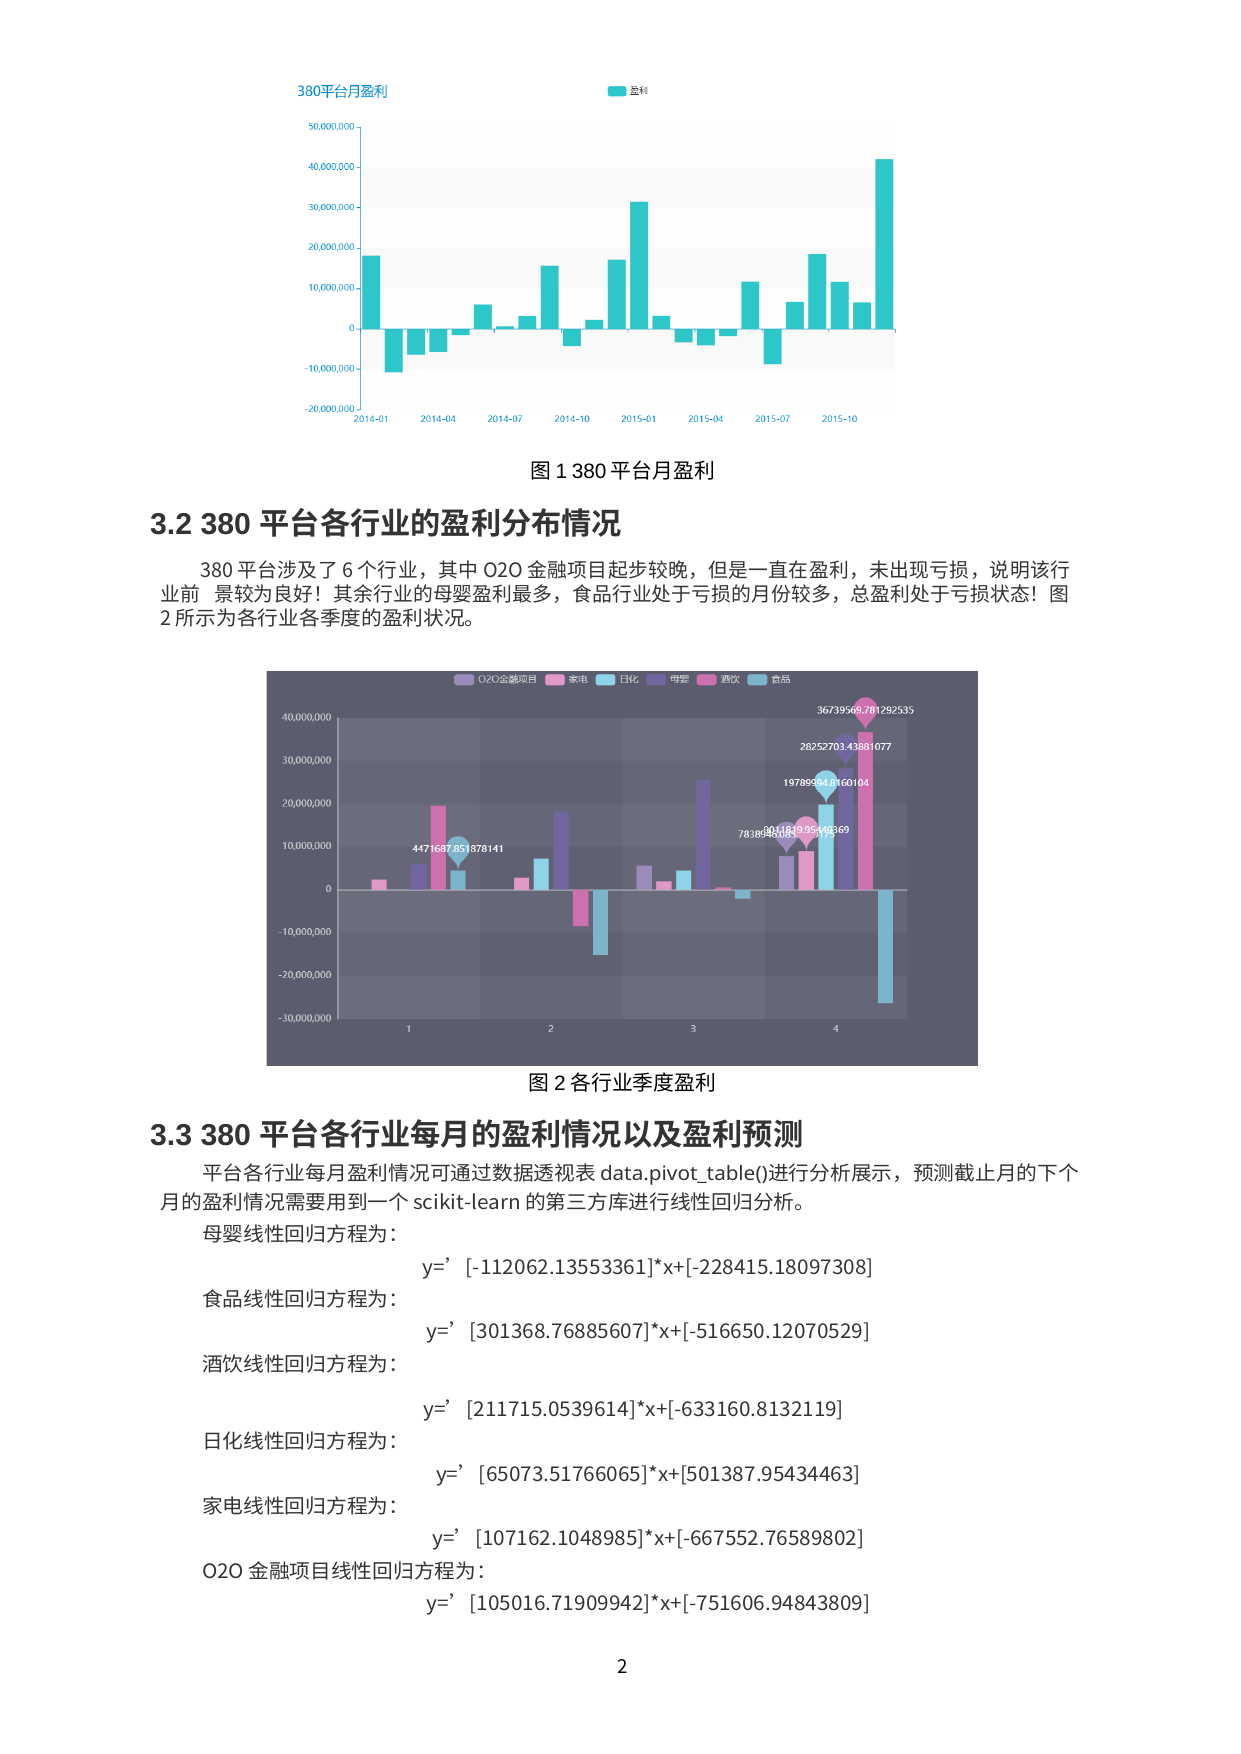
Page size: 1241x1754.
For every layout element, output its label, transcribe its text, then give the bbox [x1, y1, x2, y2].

text 平台各行业每月盈利情况可通过数据透视表data.pivot_table()进行分析展示，预测截止月的下个月的盈利情况需要用到一个scikit-learn的第三方库进行线性回归分析。 [160, 1158, 1094, 1215]
text y=’[65073.51766065]*x+[501387.95434463] [160, 1458, 1094, 1487]
picture [266, 671, 978, 1066]
text y=’[107162.1048985]*x+[-667552.76589802] [160, 1523, 1094, 1552]
text 380平台涉及了6个行业，其中O2O金融项目起步较晚，但是一直在盈利，未出现亏损，说明该行业前 景较为良好！其余行业的母婴盈利最多，食品行业处于亏损的月份较多，总盈利处于亏损状态！图 2所示为各行业各季度的盈利状况。 [161, 558, 1072, 631]
text y=’[-112062.13553361]*x+[-228415.18097308] [160, 1251, 1094, 1280]
text 母婴线性回归方程为： [160, 1219, 1094, 1247]
text 日化线性回归方程为： [160, 1426, 1094, 1454]
text O2O金融项目线性回归方程为： [160, 1555, 1094, 1584]
text y=’[105016.71909942]*x+[-751606.94843809] [160, 1588, 1094, 1616]
text 食品线性回归方程为： [160, 1284, 1094, 1312]
subtitle 3.3 380 平台各行业每月的盈利情况以及盈利预测 [150, 1110, 1094, 1154]
text 图 1 380平台月盈利 [150, 454, 1094, 484]
text y=’[301368.76885607]*x+[-516650.12070529] [160, 1316, 1094, 1345]
text 家电线性回归方程为： [160, 1491, 1094, 1519]
text y=’[211715.0539614]*x+[-633160.8132119] [160, 1381, 1094, 1422]
text 酒饮线性回归方程为： [160, 1348, 1094, 1377]
text 图 2 各行业季度盈利 [150, 1066, 1094, 1097]
picture [293, 82, 962, 454]
subtitle 3.2 380 平台各行业的盈利分布情况 [150, 499, 1094, 543]
